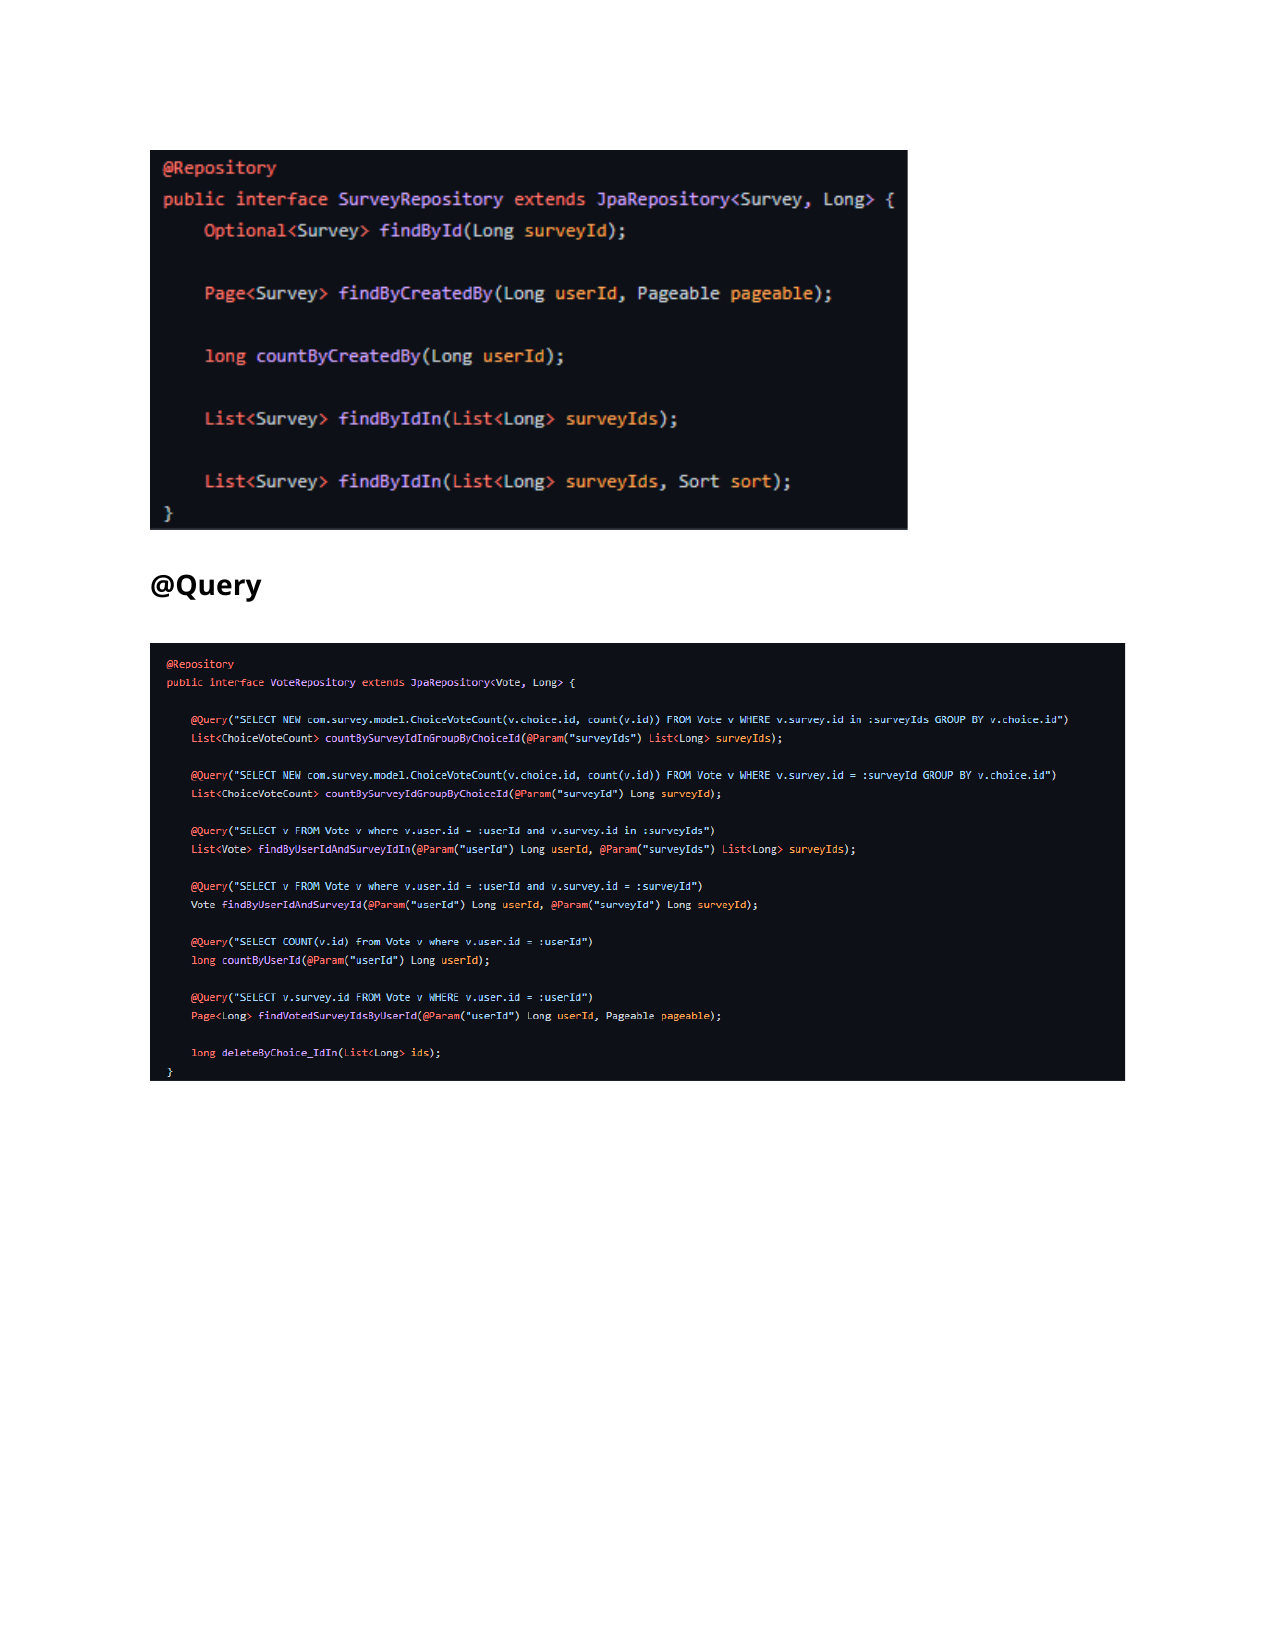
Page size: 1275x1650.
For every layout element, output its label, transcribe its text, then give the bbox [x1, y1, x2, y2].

picture [150, 150, 908, 530]
picture [150, 643, 1125, 1081]
text @Query [150, 565, 1125, 628]
